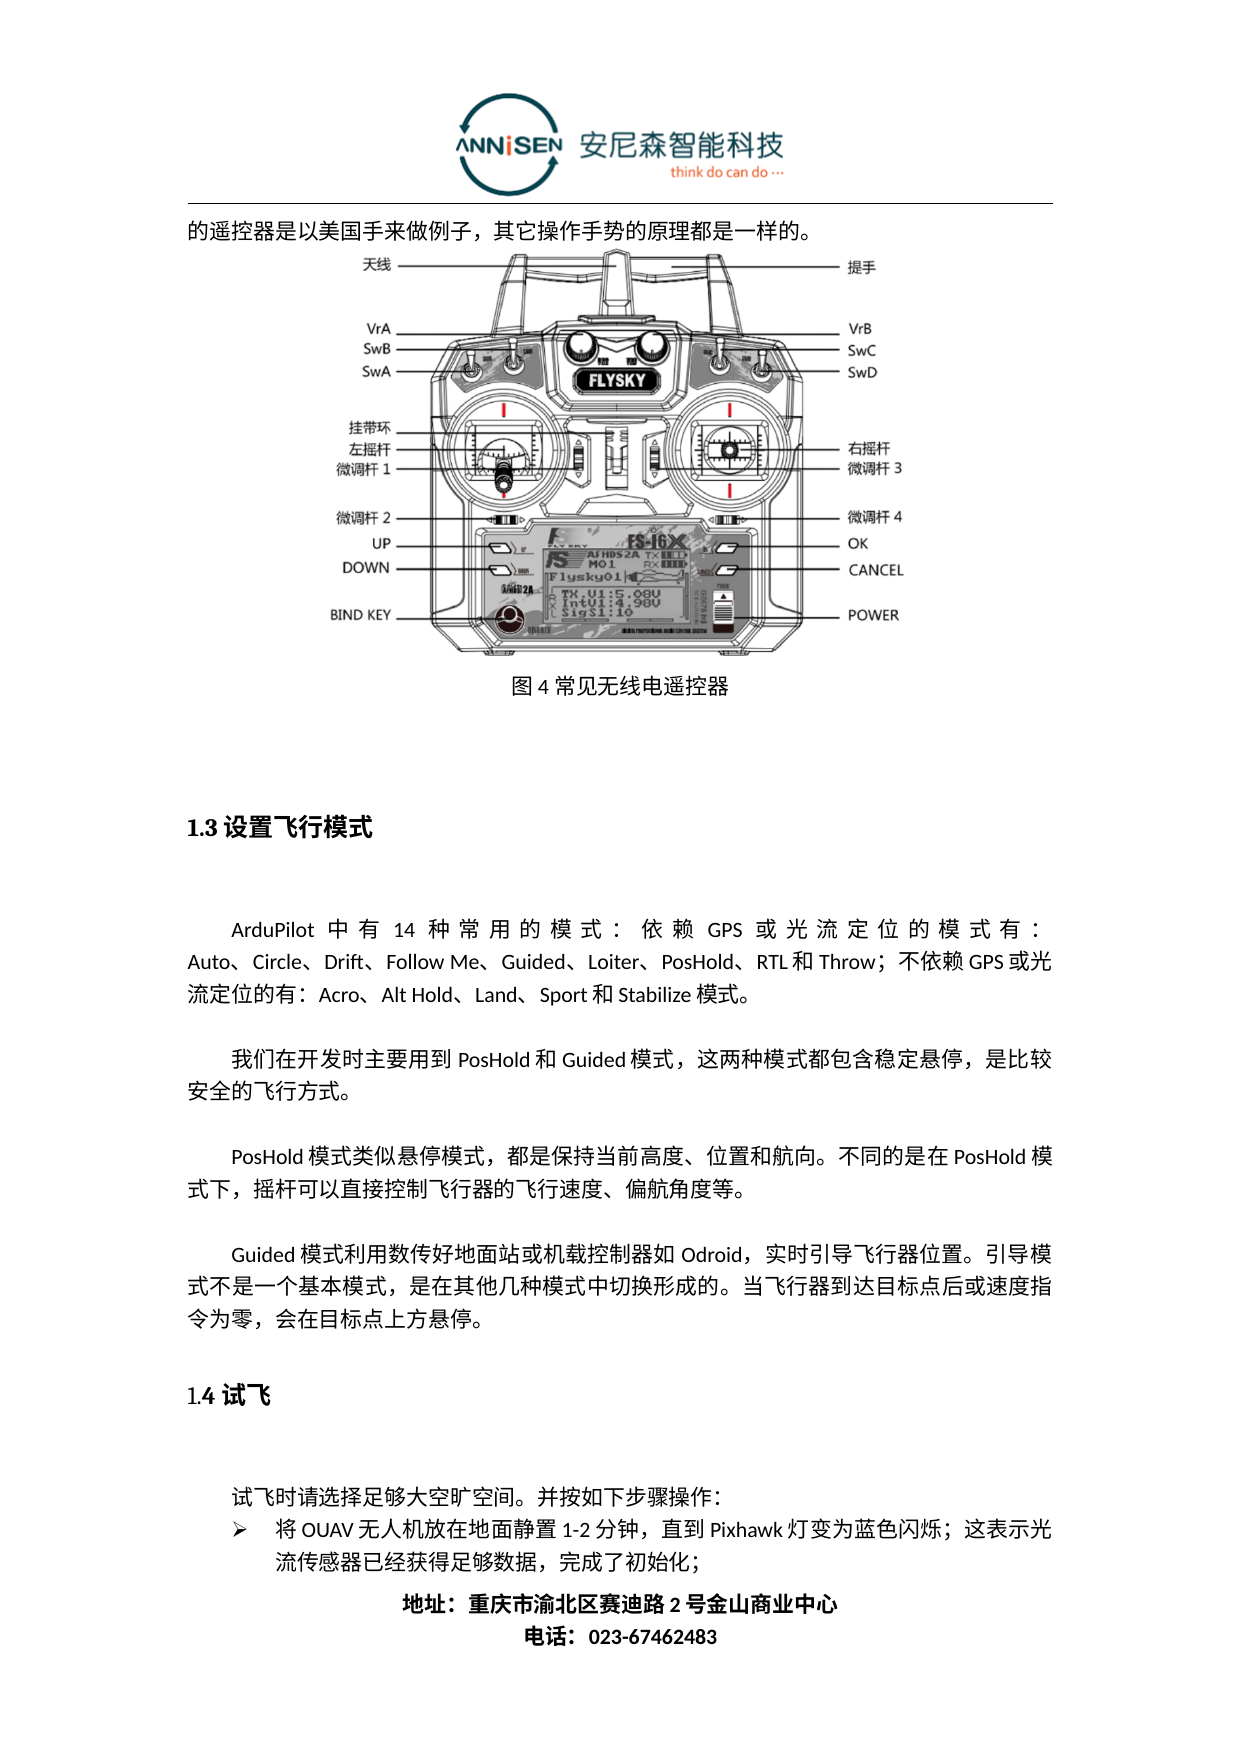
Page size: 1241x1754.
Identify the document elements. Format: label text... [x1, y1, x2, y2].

text RC遥控器（图4）的校正原理是摇动控制杆，让各个通道达到最大值和最小值。这里的遥控器是以美国手来做例子，其它操作手势的原理都是一样的。 [187, 213, 1053, 246]
text PosHold模式类似悬停模式，都是保持当前高度、位置和航向。不同的是在PosHold模式下，摇杆可以直接控制飞行器的飞行速度、偏航角度等。 [187, 1139, 1053, 1204]
text 我们在开发时主要用到PosHold和Guided模式，这两种模式都包含稳定悬停，是比较安全的飞行方式。 [187, 1041, 1053, 1106]
picture [447, 88, 794, 201]
text Guided模式利用数传好地面站或机载控制器如Odroid，实时引导飞行器位置。引导模式不是一个基本模式，是在其他几种模式中切换形成的。当飞行器到达目标点后或速度指令为零，会在目标点上方悬停。 [187, 1236, 1053, 1334]
text 图4 常见无线电遥控器 [187, 668, 1053, 701]
subtitle 1.4 试飞 [187, 1361, 1053, 1426]
picture [324, 245, 916, 663]
text ArduPilot中有14种常用的模式：依赖GPS或光流定位的模式有：Auto、Circle、Drift、Follow Me、Guided、Loiter、PosHold、RTL和Throw；不依赖GPS或光流定位的有：Acro、Alt Hold、Land、Sport和Stabilize模式。 [187, 911, 1053, 1009]
subtitle 1.3 设置飞行模式 [187, 793, 1053, 858]
list 试飞时请选择足够大空旷空间。并按如下步骤操作： [187, 1479, 1053, 1512]
list 将OUAV无人机放在地面静置1-2分钟，直到Pixhawk灯变为蓝色闪烁；这表示光流传感器已经获得足够数据，完成了初始化； [231, 1512, 1053, 1577]
